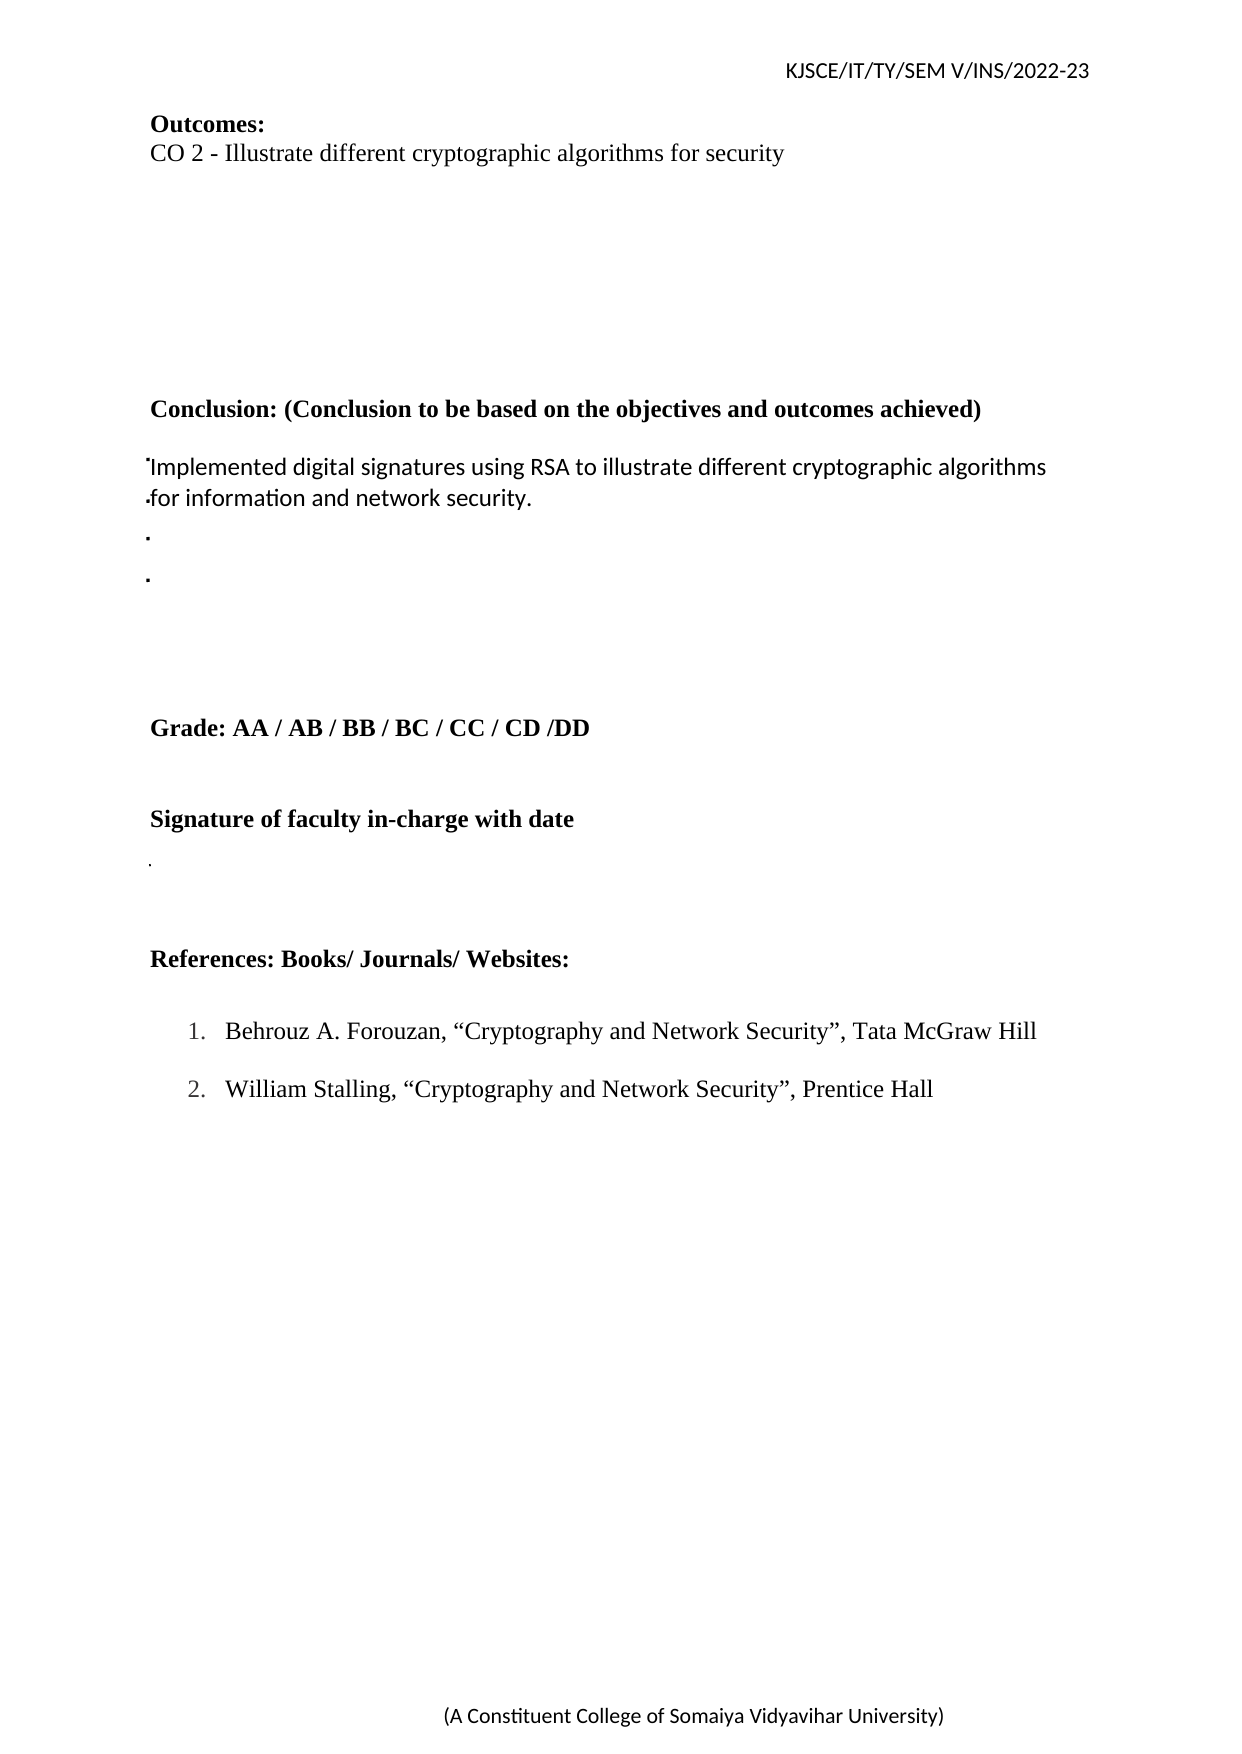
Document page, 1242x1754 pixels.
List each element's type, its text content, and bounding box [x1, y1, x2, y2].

text Conclusion: (Conclusion to be based on the objectives and outcomes achieved) [150, 394, 1092, 422]
text Outcomes: [150, 109, 1092, 138]
list William Stalling, “Cryptography and Network Security”, Prentice Hall [187, 1074, 1092, 1103]
text Signature of faculty in-charge with date [150, 804, 1092, 833]
text CO 2 - Illustrate different cryptographic algorithms for security [150, 138, 1092, 167]
text Grade: AA / AB / BB / BC / CC / CD /DD [150, 713, 1092, 742]
list Behrouz A. Forouzan, “Cryptography and Network Security”, Tata McGraw Hill [187, 1016, 1092, 1045]
text Implemented digital signatures using RSA to illustrate different cryptographic algorithms for information and network security. [150, 451, 1081, 512]
text References: Books/ Journals/ Websites: [150, 944, 1092, 973]
